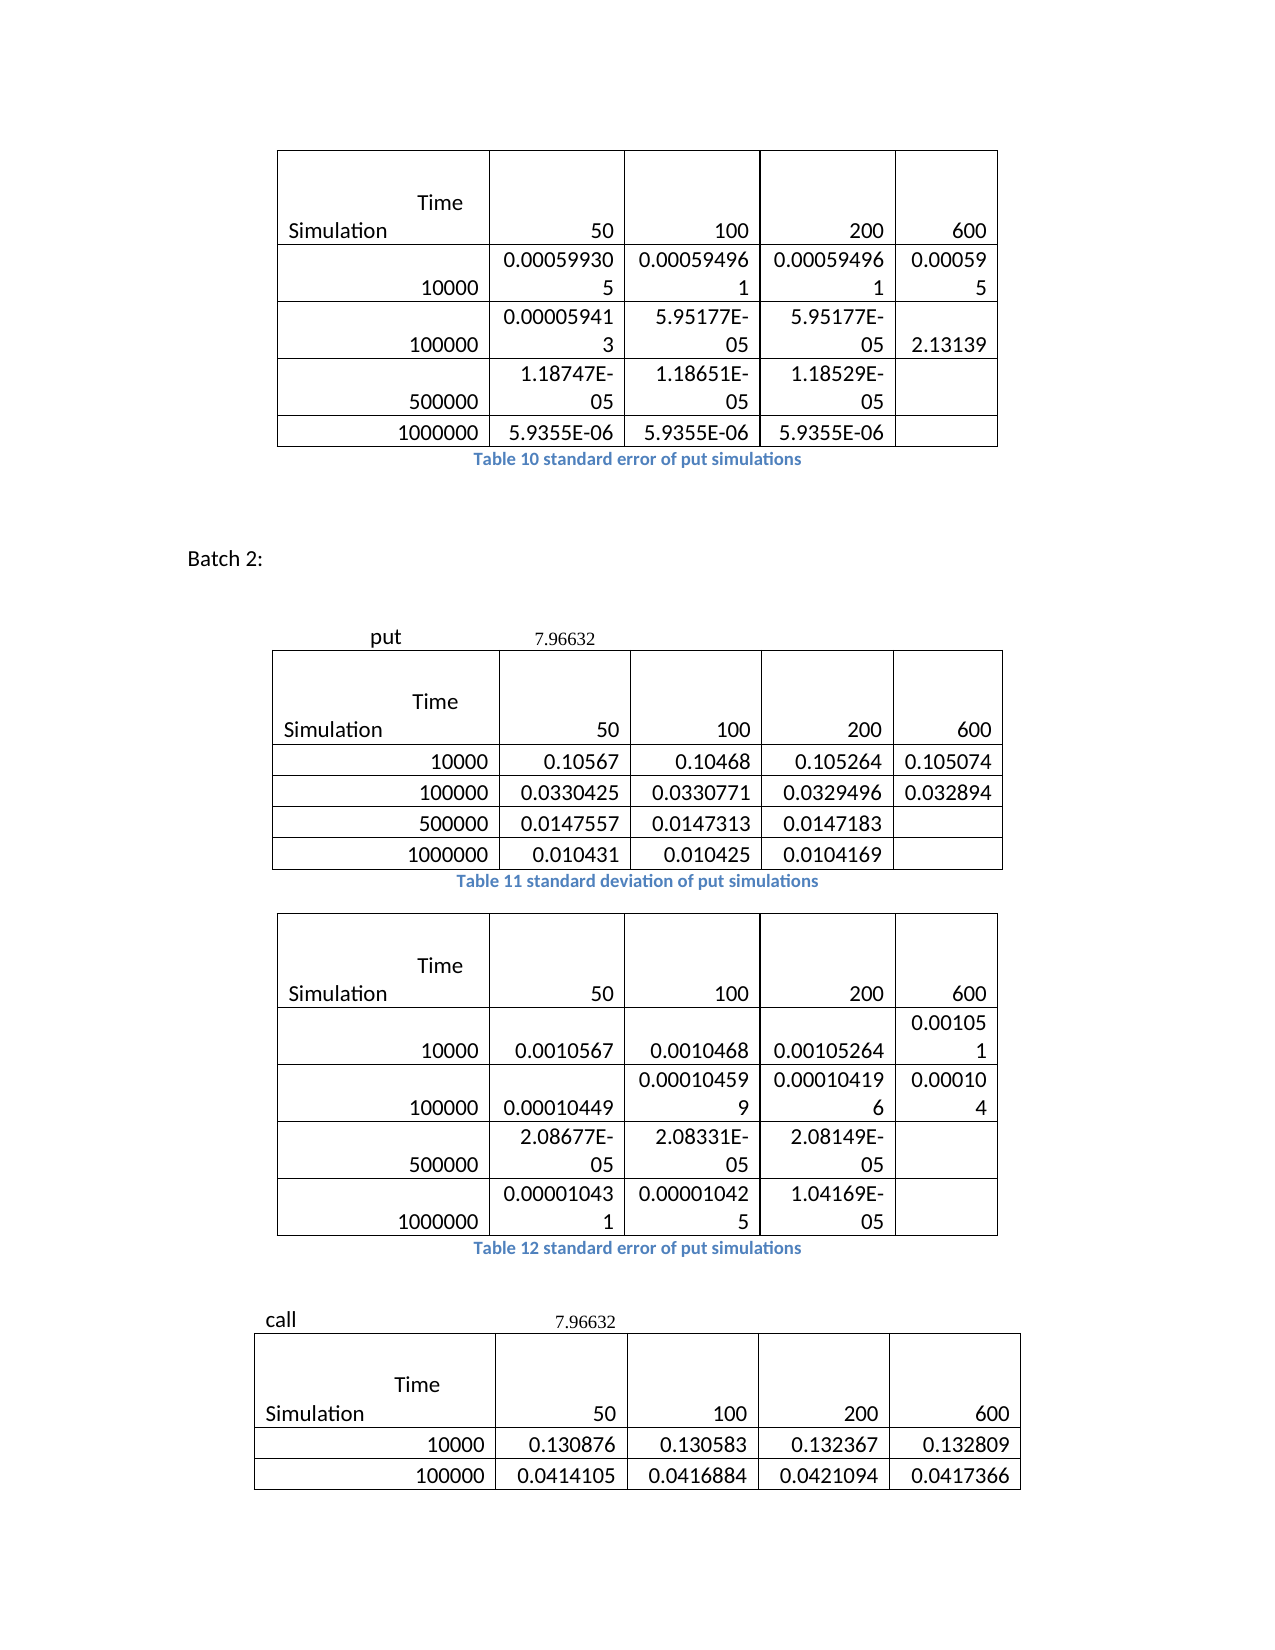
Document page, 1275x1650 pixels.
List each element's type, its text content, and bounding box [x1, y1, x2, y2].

table_cell 0.10468 [631, 745, 761, 775]
table_cell 0.0010567 [490, 1008, 624, 1064]
table_cell 0.105264 [762, 745, 893, 775]
table_cell 200 [759, 1334, 889, 1427]
table_cell [894, 807, 1002, 837]
table_cell [896, 1122, 997, 1178]
table_header Time Simulation [278, 914, 489, 1007]
table_cell 0.0421094 [759, 1459, 889, 1489]
table_cell 0.0414105 [496, 1459, 627, 1489]
table_cell 100000 [255, 1459, 495, 1489]
table_cell 0.0147183 [762, 807, 893, 837]
table_cell 2.08331E-05 [625, 1122, 759, 1178]
table_cell 1.18651E-05 [625, 359, 759, 415]
table_cell 50 [500, 651, 630, 743]
table_cell 1000000 [273, 838, 499, 868]
table_header 50 [490, 151, 624, 244]
table_cell 5.95177E-05 [625, 302, 759, 358]
table_cell 1.04169E-05 [761, 1179, 895, 1235]
table_header 7.96632 [496, 1280, 627, 1333]
table_cell [896, 416, 997, 446]
table_cell 0.010431 [500, 838, 630, 868]
table_cell 0.0330425 [500, 776, 630, 806]
table_cell 0.010425 [631, 838, 761, 868]
table_cell 2.13139 [896, 302, 997, 358]
table_cell 100 [628, 1334, 758, 1427]
text Table 11 standard deviation of put simulations [187, 869, 1087, 892]
text Table 12 standard error of put simulations [187, 1236, 1087, 1259]
table_cell 200 [762, 651, 893, 743]
text Batch 2: [187, 544, 1087, 572]
table_cell 0.001051 [896, 1008, 997, 1064]
table_cell 0.000594961 [625, 245, 759, 301]
table_header 50 [490, 914, 624, 1007]
text Table 10 standard error of put simulations [187, 447, 1087, 470]
table_cell 2.08677E-05 [490, 1122, 624, 1178]
table_cell 0.000595 [896, 245, 997, 301]
table_cell 600 [894, 651, 1002, 743]
table_header 200 [761, 151, 895, 244]
table_cell 5.9355E-06 [625, 416, 759, 446]
table_cell 0.0147313 [631, 807, 761, 837]
table_cell [896, 1179, 997, 1235]
table_cell 1.18529E-05 [761, 359, 895, 415]
table_header 100 [625, 151, 759, 244]
table_cell 0.0330771 [631, 776, 761, 806]
table_cell 0.132367 [759, 1428, 889, 1458]
table_cell 500000 [273, 807, 499, 837]
table_cell 50 [496, 1334, 627, 1427]
table_header 100 [625, 914, 759, 1007]
table_header 200 [761, 914, 895, 1007]
table_cell 0.000010431 [490, 1179, 624, 1235]
table_header Time Simulation [278, 151, 489, 244]
table_cell [894, 838, 1002, 868]
table_header put [272, 597, 499, 650]
table_cell 0.0416884 [628, 1459, 758, 1489]
table_cell 100 [631, 651, 761, 743]
table_cell 0.105074 [894, 745, 1002, 775]
table_cell 1000000 [278, 1179, 489, 1235]
table_cell 0.000010425 [625, 1179, 759, 1235]
table_cell 1000000 [278, 416, 489, 446]
table_cell 0.000104 [896, 1065, 997, 1121]
table_cell 5.95177E-05 [761, 302, 895, 358]
table_cell 500000 [278, 359, 489, 415]
table_header call [254, 1280, 496, 1333]
table_cell 0.000599305 [490, 245, 624, 301]
table_cell 0.10567 [500, 745, 630, 775]
table_cell 0.000104599 [625, 1065, 759, 1121]
table_cell 1.18747E-05 [490, 359, 624, 415]
table_cell 100000 [278, 1065, 489, 1121]
table_cell 5.9355E-06 [761, 416, 895, 446]
table_cell 2.08149E-05 [761, 1122, 895, 1178]
table_cell Time Simulation [255, 1334, 495, 1427]
table_header 7.96632 [499, 597, 630, 650]
table_cell 0.132809 [890, 1428, 1020, 1458]
table_cell 0.000594961 [761, 245, 895, 301]
table_cell 0.0417366 [890, 1459, 1020, 1489]
table_cell 0.00010449 [490, 1065, 624, 1121]
table_cell 0.032894 [894, 776, 1002, 806]
table_cell 10000 [255, 1428, 495, 1458]
table_cell 0.0104169 [762, 838, 893, 868]
table_cell 0.130583 [628, 1428, 758, 1458]
table_cell 10000 [273, 745, 499, 775]
table_cell 5.9355E-06 [490, 416, 624, 446]
table_cell [896, 359, 997, 415]
table_cell 10000 [278, 1008, 489, 1064]
table_cell Time Simulation [273, 651, 499, 743]
table_cell 0.0329496 [762, 776, 893, 806]
table_cell 100000 [278, 302, 489, 358]
table_cell 10000 [278, 245, 489, 301]
table_cell 0.130876 [496, 1428, 627, 1458]
table_cell 0.0010468 [625, 1008, 759, 1064]
table_header 600 [896, 151, 997, 244]
table_cell 500000 [278, 1122, 489, 1178]
table_cell 0.0147557 [500, 807, 630, 837]
table_cell 0.000059413 [490, 302, 624, 358]
table_cell 100000 [273, 776, 499, 806]
table_cell 0.00105264 [761, 1008, 895, 1064]
table_header 600 [896, 914, 997, 1007]
table_cell 0.000104196 [761, 1065, 895, 1121]
table_cell 600 [890, 1334, 1020, 1427]
